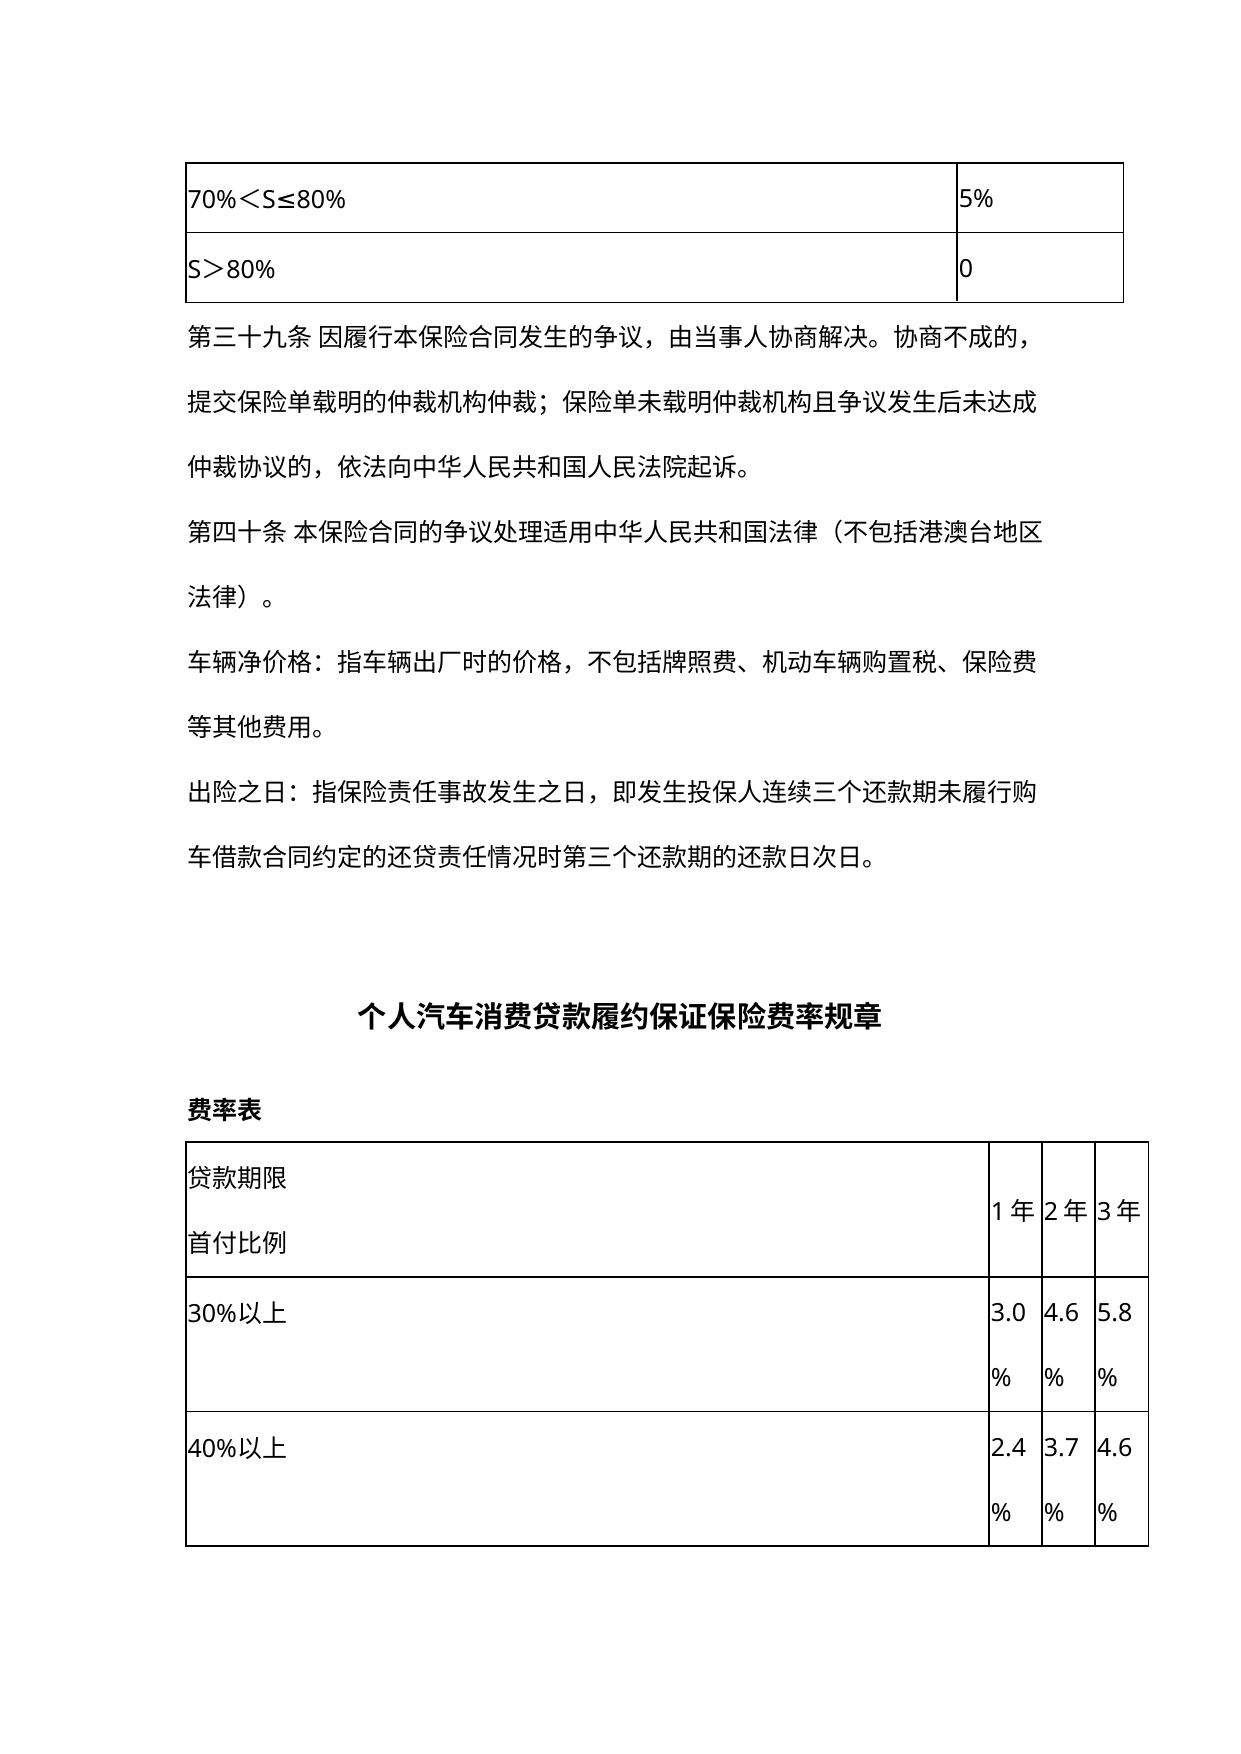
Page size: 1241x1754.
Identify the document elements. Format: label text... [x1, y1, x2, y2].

subtitle 费率表 [187, 1076, 1053, 1141]
table_header 2年 [1043, 1143, 1094, 1276]
table_cell S＞80% [187, 233, 956, 301]
table_cell 30%以上 [187, 1278, 988, 1411]
text 出险之日：指保险责任事故发生之日，即发生投保人连续三个还款期未履行购车借款合同约定的还贷责任情况时第三个还款期的还款日次日。 [187, 758, 1053, 888]
table_cell 4.6% [1096, 1412, 1148, 1545]
table_cell 3.7% [1043, 1412, 1094, 1545]
table_cell 2.4% [990, 1412, 1041, 1545]
subtitle 个人汽车消费贷款履约保证保险费率规章 [187, 982, 1053, 1047]
table_cell 0 [958, 233, 1123, 301]
table_header 1年 [990, 1143, 1041, 1276]
table_cell 4.6% [1043, 1278, 1094, 1411]
table_cell 3.0% [990, 1278, 1041, 1411]
text 第三十九条 因履行本保险合同发生的争议，由当事人协商解决。协商不成的，提交保险单载明的仲裁机构仲裁；保险单未载明仲裁机构且争议发生后未达成仲裁协议的，依法向中华人民共和国人民法院起诉。 [187, 303, 1053, 498]
text 车辆净价格：指车辆出厂时的价格，不包括牌照费、机动车辆购置税、保险费等其他费用。 [187, 628, 1053, 758]
table_cell 70%＜S≤80% [187, 164, 956, 232]
table_cell 5% [958, 164, 1123, 232]
table_header 贷款期限 首付比例 [187, 1143, 988, 1276]
text 第四十条 本保险合同的争议处理适用中华人民共和国法律（不包括港澳台地区法律）。 [187, 498, 1053, 628]
table_header 3年 [1096, 1143, 1148, 1276]
table_cell 40%以上 [187, 1412, 988, 1545]
table_cell 5.8% [1096, 1278, 1148, 1411]
